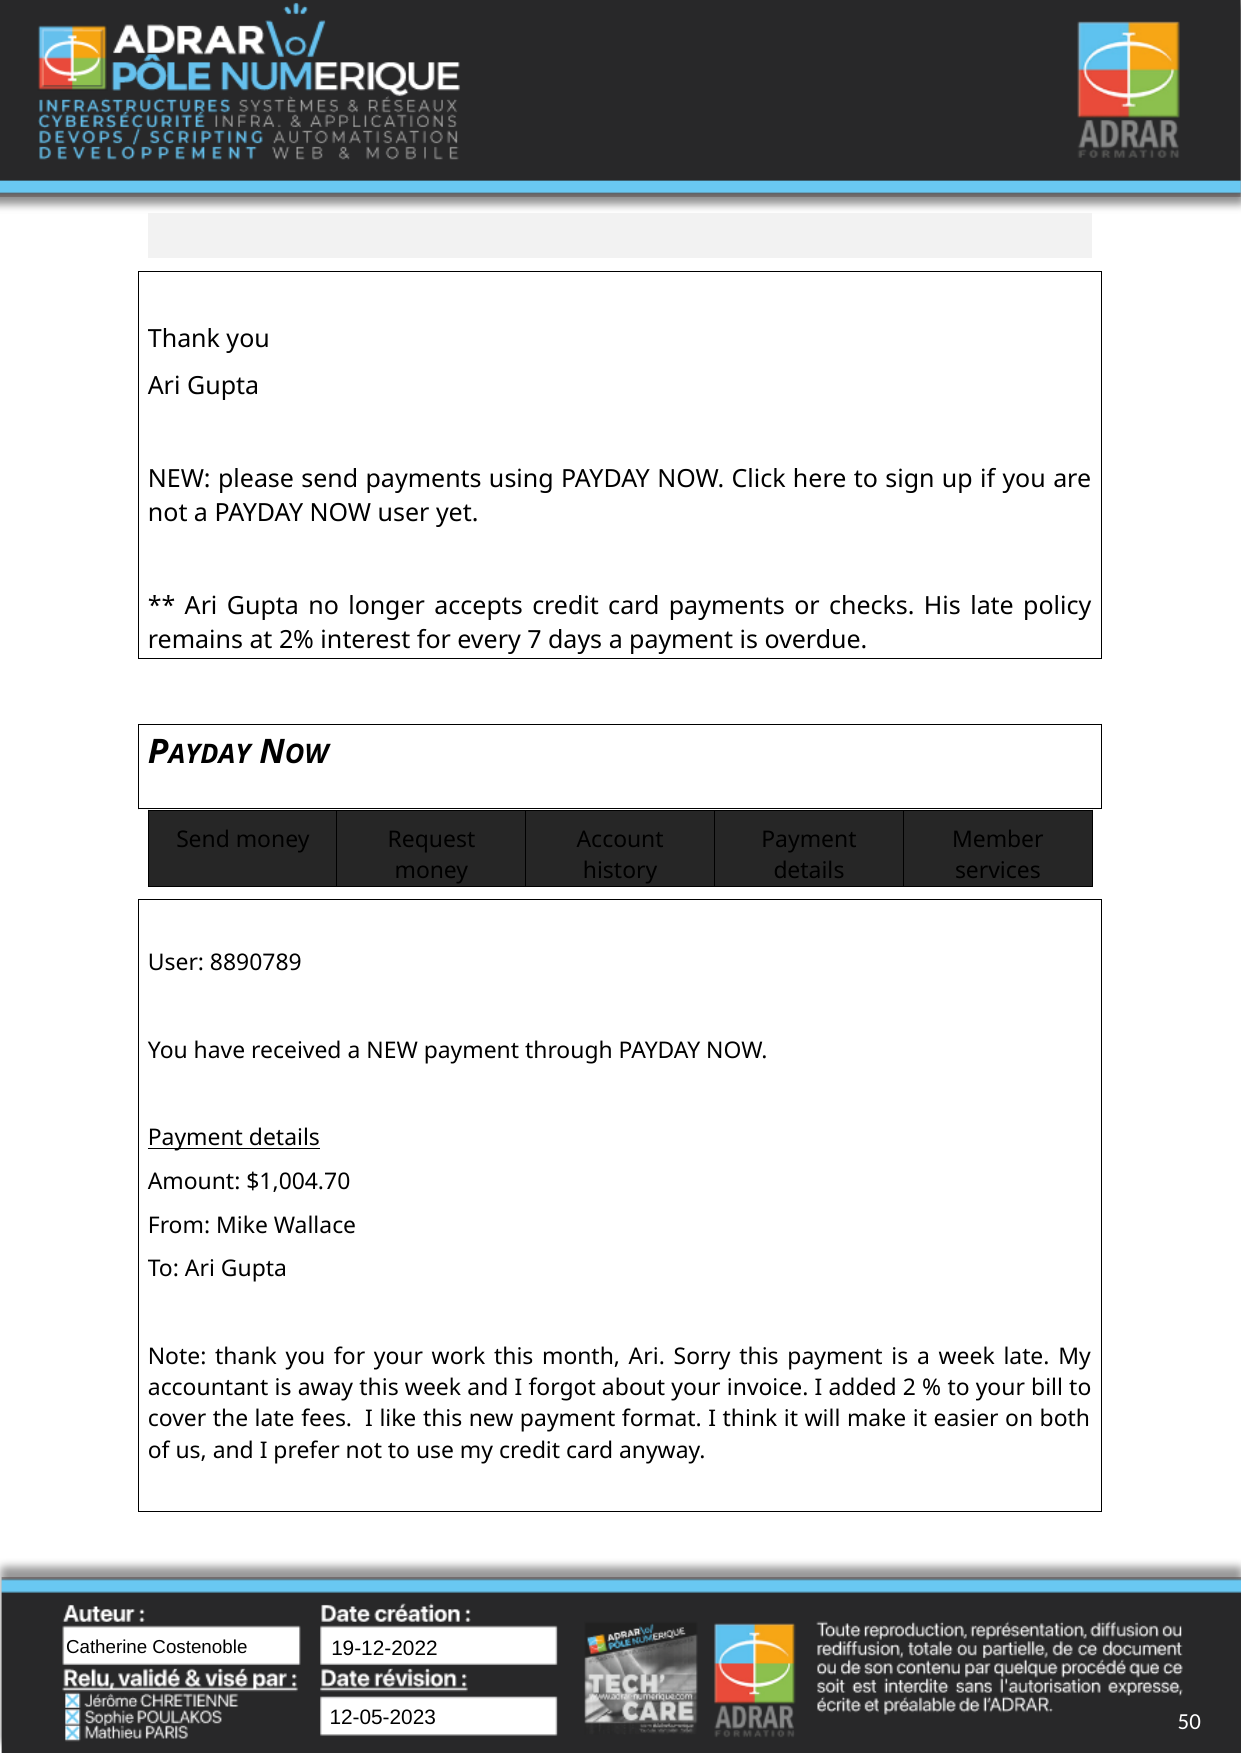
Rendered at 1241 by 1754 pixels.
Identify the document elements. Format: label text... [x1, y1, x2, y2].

text To: Ari Gupta [139, 1249, 1101, 1283]
text Amount: $1,004.70 [139, 1162, 1101, 1196]
text Thank you [139, 318, 1101, 355]
table_header Request money [337, 811, 525, 886]
table_header Member services [904, 811, 1092, 886]
picture [0, 0, 1241, 197]
text User: 8890789 [139, 943, 1101, 977]
text You have received a NEW payment through PAYDAY NOW. [139, 1030, 1101, 1065]
table_header Account history [526, 811, 714, 886]
text Payday Now [139, 725, 1101, 808]
text ** Ari Gupta no longer accepts credit card payments or checks. His late policy remains at 2% interest for every 7 days a payment is overdue. [139, 584, 1101, 658]
text Payment details [139, 1118, 1101, 1152]
text From: Mike Wallace [139, 1205, 1101, 1240]
table_header Send money [149, 811, 336, 886]
table_header Payment details [715, 811, 903, 886]
picture [1, 1577, 1241, 1753]
text Ari Gupta [139, 364, 1101, 401]
text Note: thank you for your work this month, Ari. Sorry this payment is a week late. My accountant is away this week and I forgot about your invoice. I added 2 % to your bill to cover the late fees. I like this new payment format. I think it will make it easier on both of us, and I prefer not to use my credit card anyway. [139, 1337, 1101, 1465]
text NEW: please send payments using PAYDAY NOW. Click here to sign up if you are not a PAYDAY NOW user yet. [139, 457, 1101, 529]
